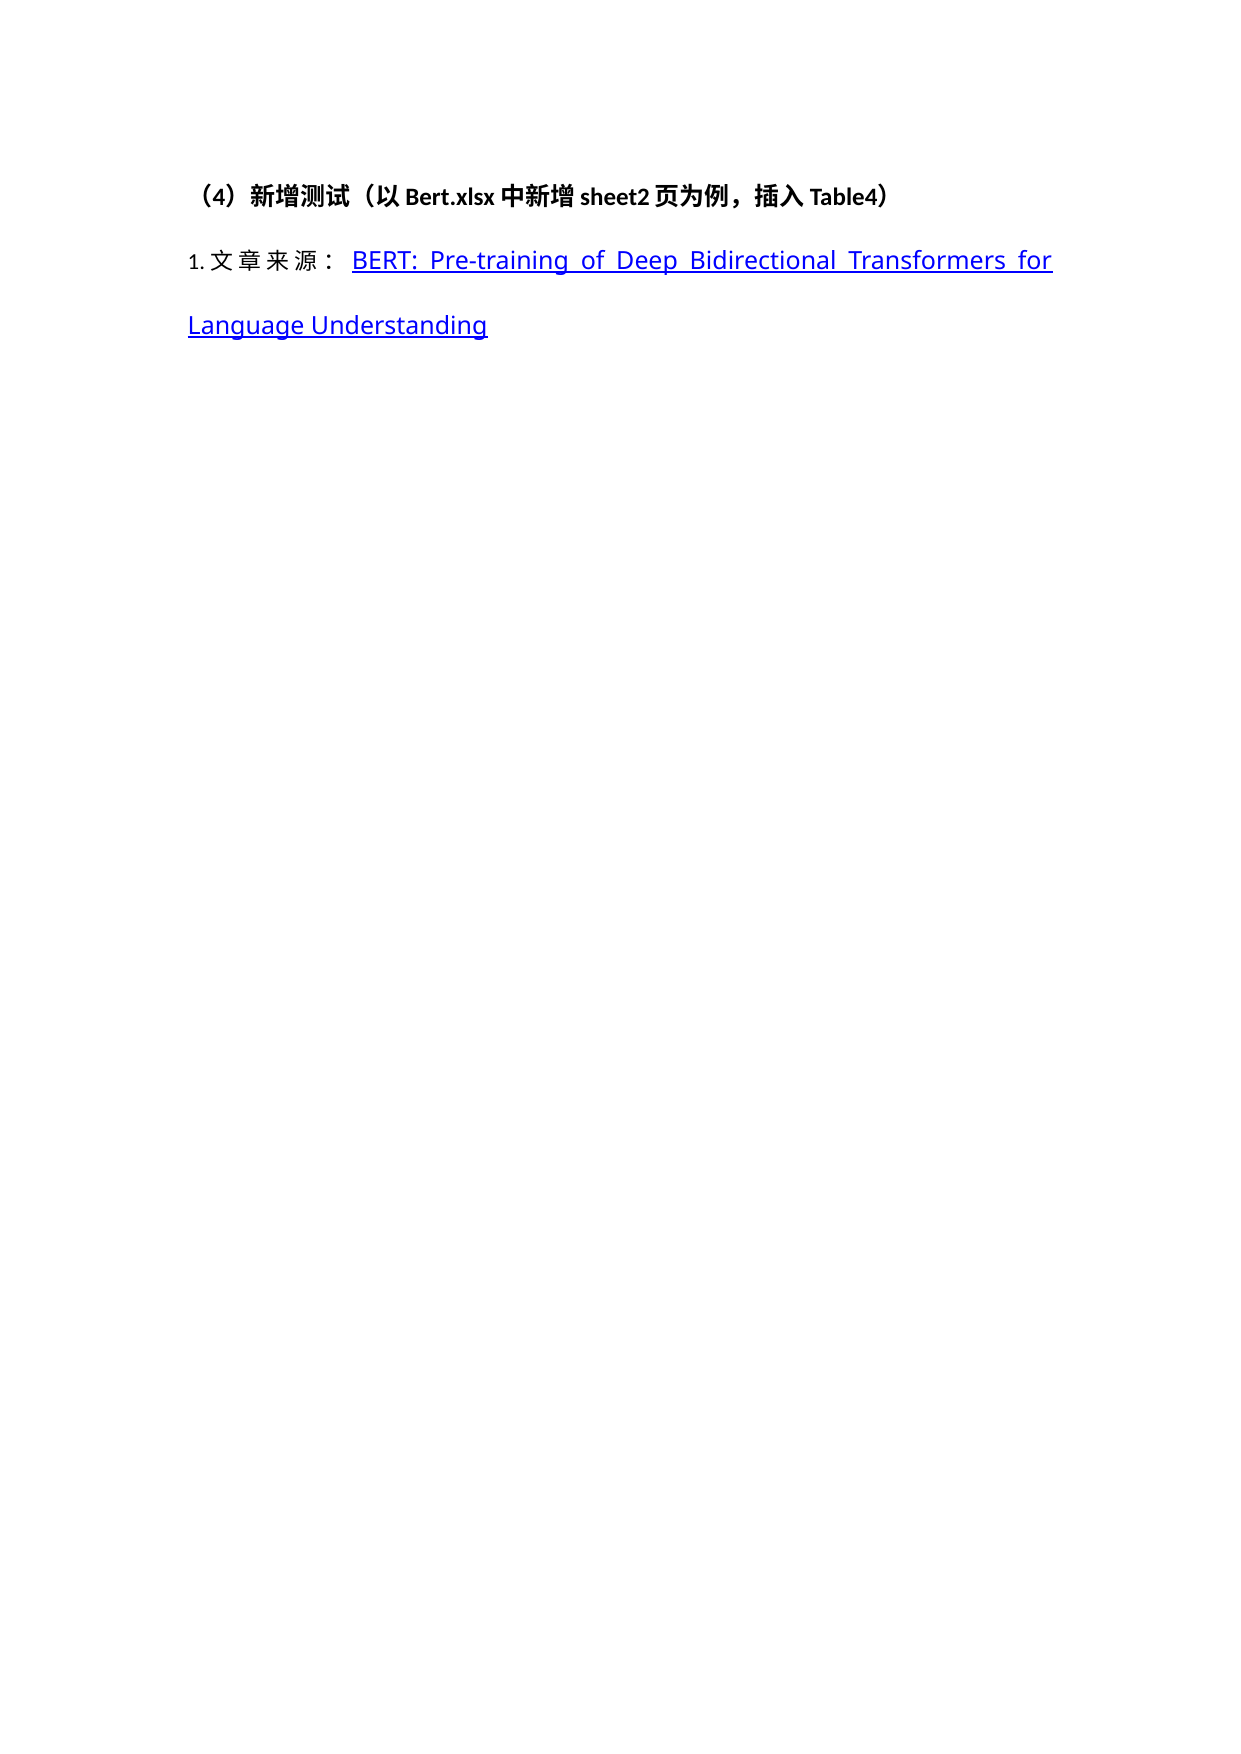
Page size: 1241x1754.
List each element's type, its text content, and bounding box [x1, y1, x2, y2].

list 新增测试（以Bert.xlsx中新增sheet2页为例，插入Table4） [187, 162, 1053, 227]
list 文章来源：BERT: Pre-training of Deep Bidirectional Transformers for Language Understanding [187, 227, 1053, 357]
